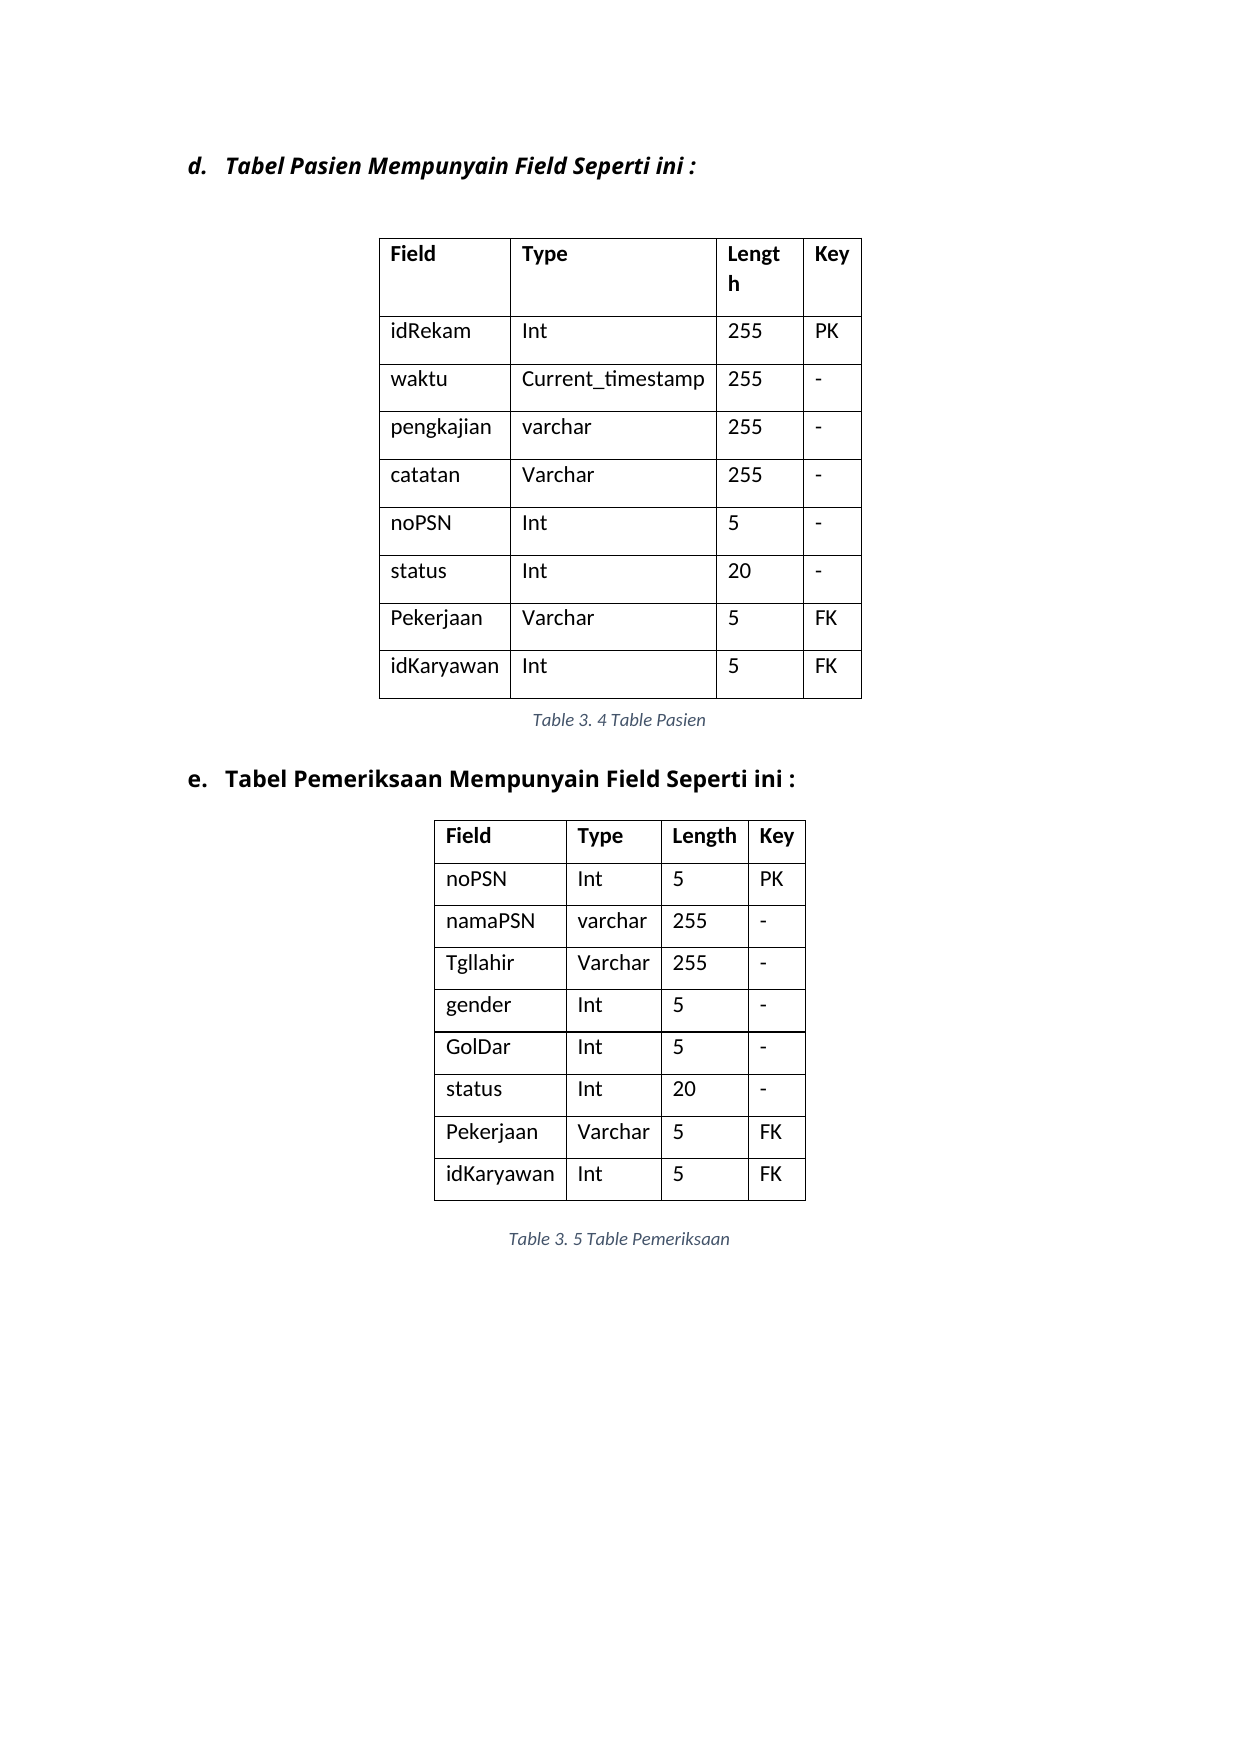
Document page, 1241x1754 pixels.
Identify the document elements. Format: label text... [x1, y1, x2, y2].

table_cell Int [567, 1075, 661, 1116]
table_cell catatan [380, 460, 510, 507]
table_cell Varchar [567, 1117, 661, 1158]
table_cell Pekerjaan [435, 1117, 566, 1158]
table_cell - [749, 990, 805, 1031]
table_cell 20 [717, 556, 803, 602]
table_cell Int [567, 990, 661, 1031]
table_cell - [804, 365, 861, 411]
table_cell noPSN [435, 864, 566, 905]
table_cell 255 [717, 365, 803, 411]
table_cell 5 [662, 1159, 748, 1200]
table_cell 255 [662, 906, 748, 947]
table_cell 5 [717, 508, 803, 555]
table_cell FK [749, 1159, 805, 1200]
table_cell noPSN [380, 508, 510, 555]
table_cell - [804, 508, 861, 555]
table_cell - [804, 556, 861, 602]
table_cell status [435, 1075, 566, 1116]
table_cell 5 [662, 864, 748, 905]
subtitle Tabel Pemeriksaan Mempunyain Field Seperti ini : [187, 763, 1090, 794]
table_cell 20 [662, 1075, 748, 1116]
table_cell - [749, 1033, 805, 1073]
table_cell Int [511, 508, 716, 555]
table_cell Int [567, 1159, 661, 1200]
table_header Field [380, 239, 510, 316]
table_cell 5 [717, 604, 803, 650]
table_cell Int [511, 651, 716, 698]
table_cell Int [567, 1033, 661, 1073]
table_cell Int [511, 556, 716, 602]
table_cell Varchar [511, 604, 716, 650]
table_cell GolDar [435, 1033, 566, 1073]
text Table 3. 4 Table Pasien [150, 708, 1090, 731]
subtitle Tabel Pasien Mempunyain Field Seperti ini : [187, 150, 1090, 181]
table_header Type [511, 239, 716, 316]
table_cell 5 [717, 651, 803, 698]
table_cell idKaryawan [435, 1159, 566, 1200]
table_cell Varchar [567, 948, 661, 989]
table_cell FK [804, 651, 861, 698]
text Table 3. 5 Table Pemeriksaan [150, 1227, 1090, 1250]
table_cell 255 [662, 948, 748, 989]
table_header Key [804, 239, 861, 316]
table_cell Tgllahir [435, 948, 566, 989]
table_cell 5 [662, 1117, 748, 1158]
table_cell 255 [717, 317, 803, 363]
table_cell PK [804, 317, 861, 363]
table_cell FK [749, 1117, 805, 1158]
table_cell status [380, 556, 510, 602]
table_cell Varchar [511, 460, 716, 507]
table_cell - [804, 412, 861, 459]
table_cell FK [804, 604, 861, 650]
table_cell namaPSN [435, 906, 566, 947]
table_cell idKaryawan [380, 651, 510, 698]
table_header Field [435, 821, 566, 863]
table_cell varchar [511, 412, 716, 459]
table_cell waktu [380, 365, 510, 411]
table_cell - [749, 1075, 805, 1116]
table_cell - [749, 948, 805, 989]
table_cell pengkajian [380, 412, 510, 459]
table_cell Int [567, 864, 661, 905]
table_header Length [717, 239, 803, 316]
table_header Length [662, 821, 748, 863]
table_cell 255 [717, 412, 803, 459]
table_cell 255 [717, 460, 803, 507]
table_header Key [749, 821, 805, 863]
table_cell Current_timestamp [511, 365, 716, 411]
table_cell gender [435, 990, 566, 1031]
table_cell 5 [662, 990, 748, 1031]
table_cell PK [749, 864, 805, 905]
table_cell Int [511, 317, 716, 363]
table_cell 5 [662, 1033, 748, 1073]
table_cell idRekam [380, 317, 510, 363]
table_cell Pekerjaan [380, 604, 510, 650]
table_cell varchar [567, 906, 661, 947]
table_cell - [749, 906, 805, 947]
table_header Type [567, 821, 661, 863]
table_cell - [804, 460, 861, 507]
